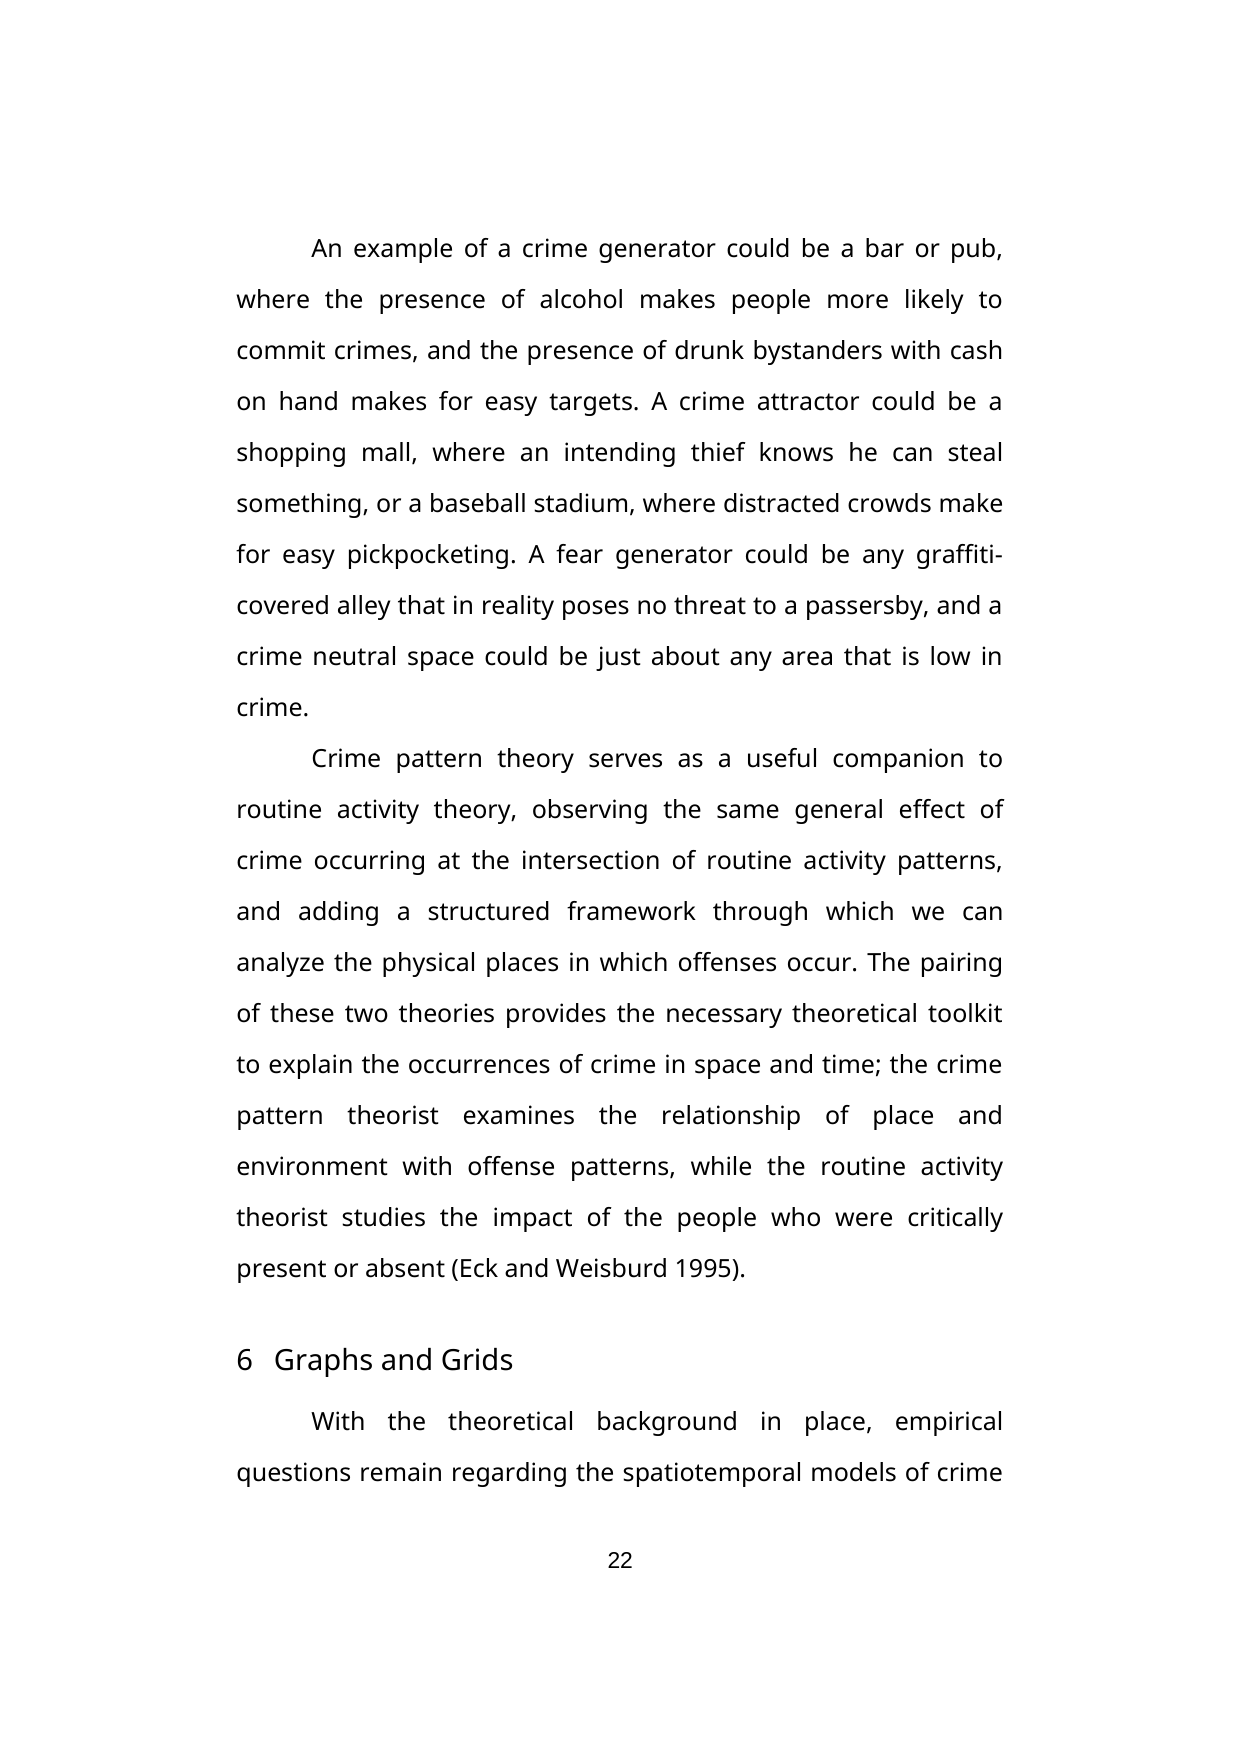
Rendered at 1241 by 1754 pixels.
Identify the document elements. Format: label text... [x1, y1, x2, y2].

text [236, 1404, 1004, 1489]
subtitle Graphs and Grids [236, 1340, 1004, 1379]
text Crime pattern theory serves as a useful companion to routine activity theory, observing the same general effect of crime occurring at the intersection of routine activity patterns, and adding a structured framework through which we can analyze the physical places in which offenses occur. The pairing of these two theories provides the necessary theoretical toolkit to explain the occurrences of crime in space and time; the crime pattern theorist examines the relationship of place and environment with offense patterns, while the routine activity theorist studies the impact of the people who were critically present or absent (Eck and Weisburd 1995). [236, 741, 1004, 1285]
text An example of a crime generator could be a bar or pub, where the presence of alcohol makes people more likely to commit crimes, and the presence of drunk bystanders with cash on hand makes for easy targets. A crime attractor could be a shopping mall, where an intending thief knows he can steal something, or a baseball stadium, where distracted crowds make for easy pickpocketing. A fear generator could be any graffiti-covered alley that in reality poses no threat to a passersby, and a crime neutral space could be just about any area that is low in crime. [236, 230, 1004, 724]
